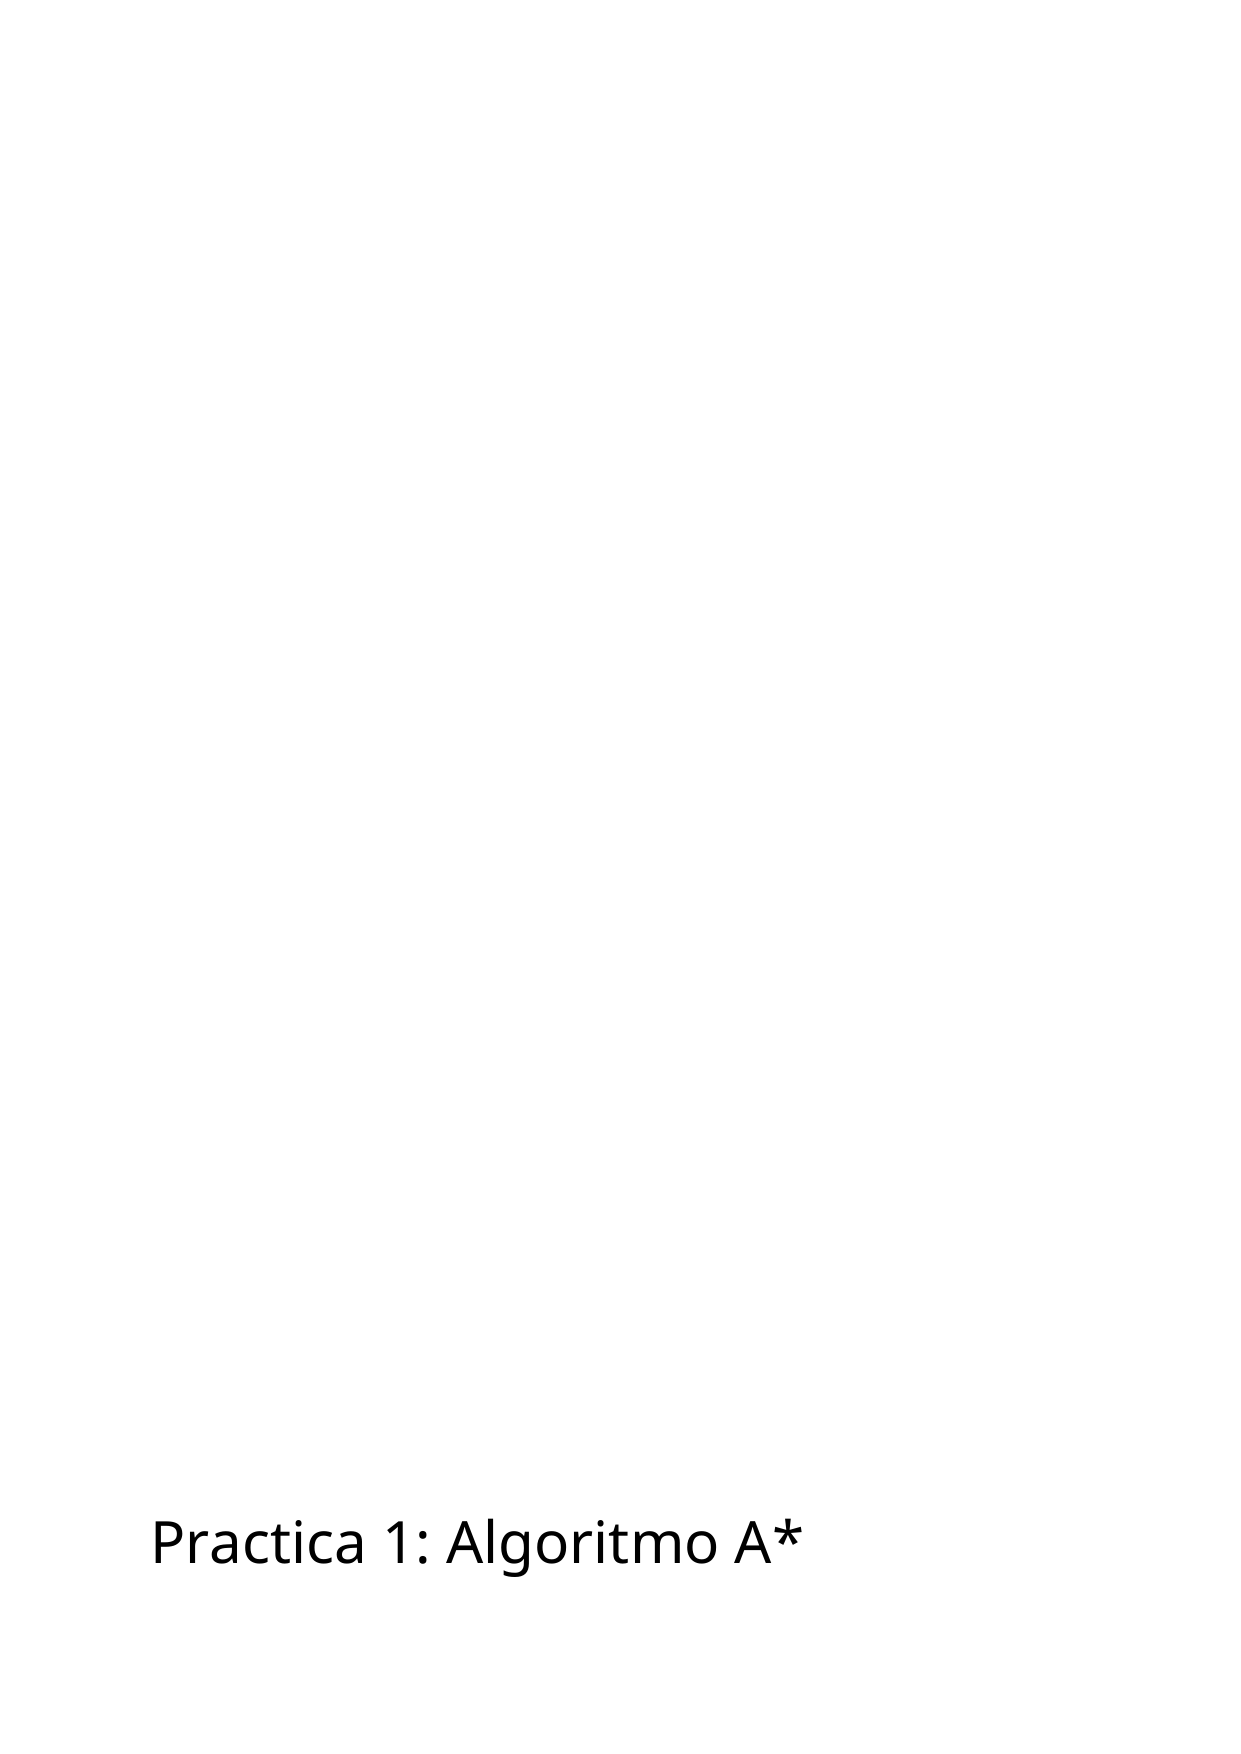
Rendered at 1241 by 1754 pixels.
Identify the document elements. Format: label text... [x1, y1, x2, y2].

title Practica 1: Algoritmo A* [150, 1501, 1090, 1581]
